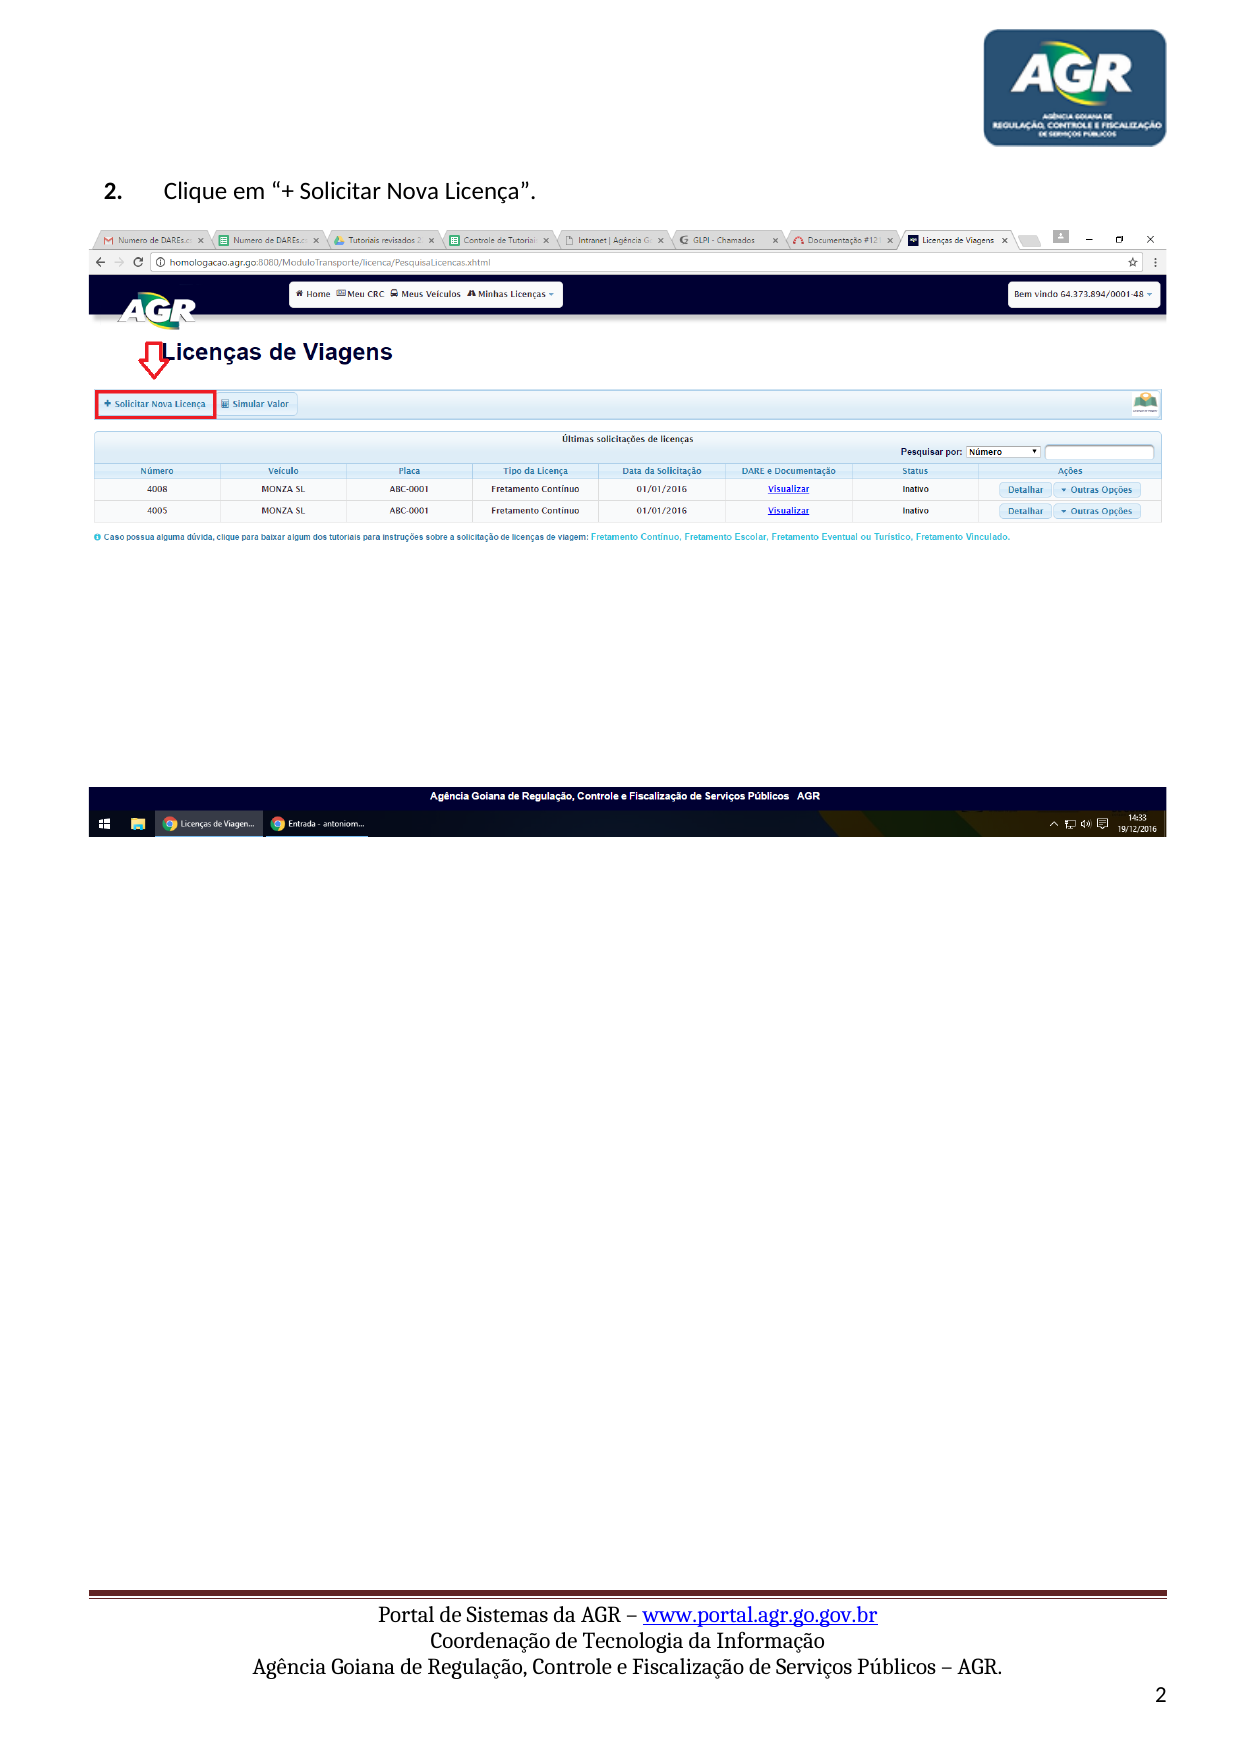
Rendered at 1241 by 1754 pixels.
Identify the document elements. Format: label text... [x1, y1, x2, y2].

picture [88, 230, 1167, 837]
picture [983, 29, 1167, 147]
list Clique em “+ Solicitar Nova Licença”. [103, 175, 1167, 205]
